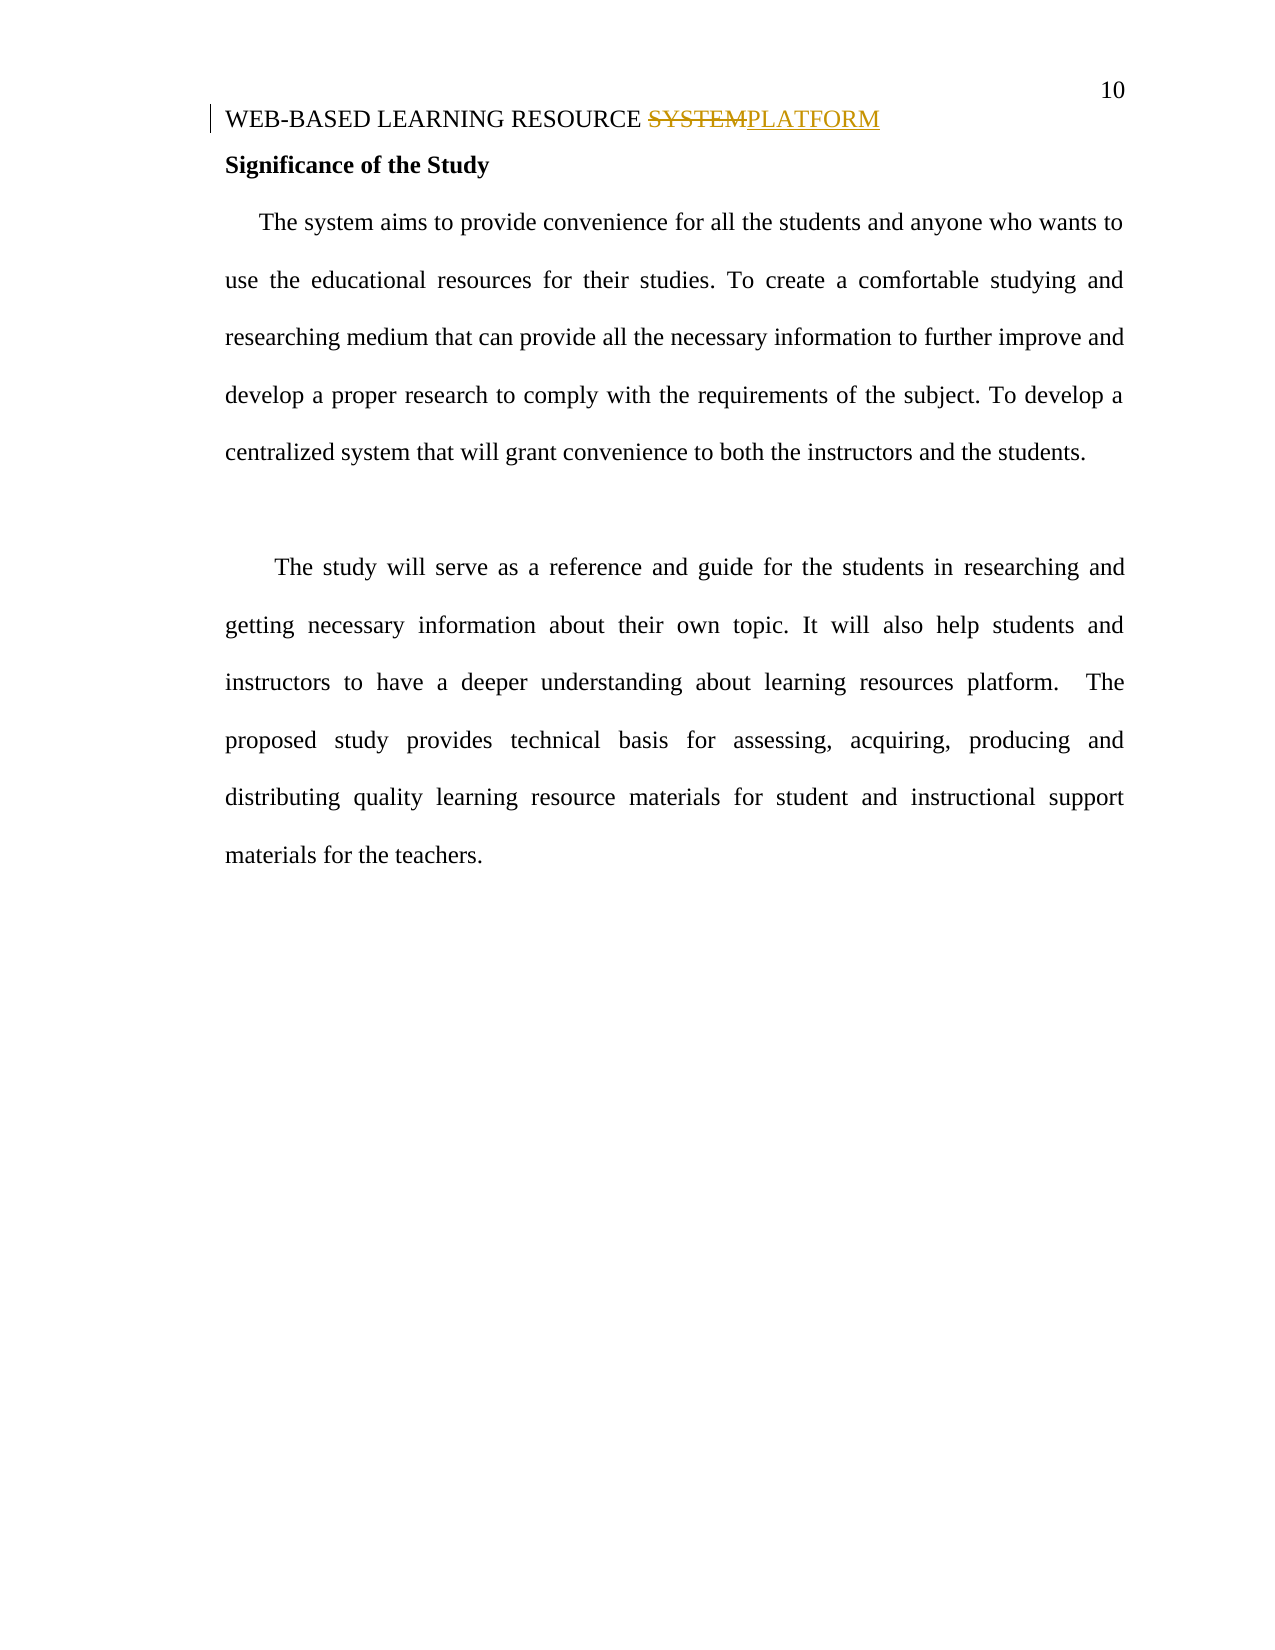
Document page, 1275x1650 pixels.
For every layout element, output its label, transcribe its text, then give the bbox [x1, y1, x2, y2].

text The system aims to provide convenience for all the students and anyone who wants to use the educational resources for their studies. To create a comfortable studying and researching medium that can provide all the necessary information to further improve and develop a proper research to comply with the requirements of the subject. To develop a centralized system that will grant convenience to both the instructors and the students. [225, 207, 1125, 466]
text Significance of the Study [225, 150, 1125, 179]
text The study will serve as a reference and guide for the students in researching and getting necessary information about their own topic. It will also help students and instructors to have a deeper understanding about learning resources platform. The proposed study provides technical basis for assessing, acquiring, producing and distributing quality learning resource materials for student and instructional support materials for the teachers. [225, 552, 1125, 869]
